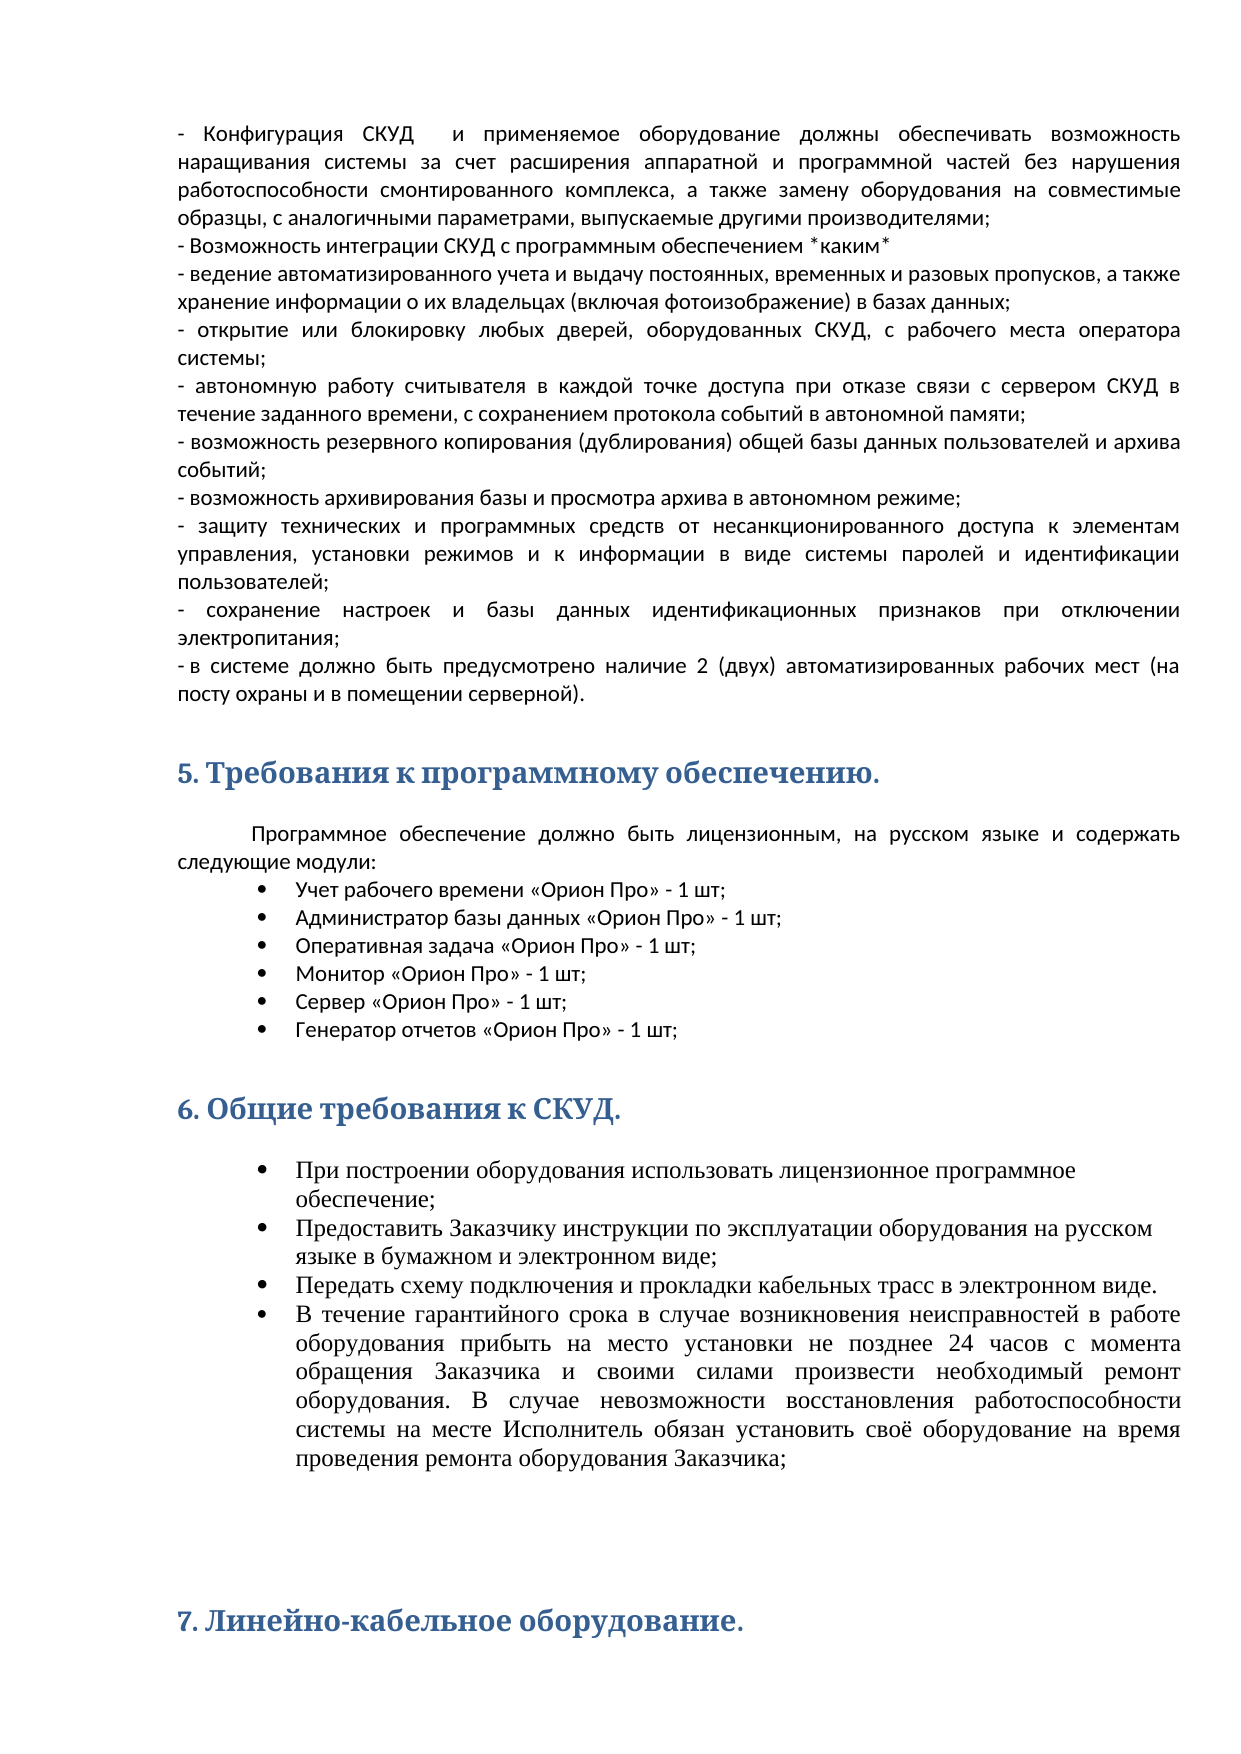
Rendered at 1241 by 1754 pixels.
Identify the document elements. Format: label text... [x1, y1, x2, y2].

text - возможность резервного копирования (дублирования) общей базы данных пользователей и архива событий; [177, 427, 1182, 483]
list Сервер «Орион Про» - 1 шт; [258, 987, 1182, 1015]
text - Возможность интеграции СКУД с программным обеспечением *каким* [177, 231, 1182, 259]
text - открытие или блокировку любых дверей, оборудованных СКУД, с рабочего места оператора системы; [177, 315, 1182, 371]
text - защиту технических и программных средств от несанкционированного доступа к элементам управления, установки режимов и к информации в виде системы паролей и идентификации пользователей; [177, 511, 1182, 595]
list В течение гарантийного срока в случае возникновения неисправностей в работе оборудования прибыть на место установки не позднее 24 часов с момента обращения Заказчика и своими силами произвести необходимый ремонт оборудования. В случае невозможности восстановления работоспособности системы на месте Исполнитель обязан установить своё оборудование на время проведения ремонта оборудования Заказчика; [258, 1299, 1182, 1471]
list Предоставить Заказчику инструкции по эксплуатации оборудования на русском языке в бумажном и электронном виде; [258, 1213, 1182, 1270]
text - ведение автоматизированного учета и выдачу постоянных, временных и разовых пропусков, а также хранение информации о их владельцах (включая фотоизображение) в базах данных; [177, 259, 1182, 315]
text - в системе должно быть предусмотрено наличие 2 (двух) автоматизированных рабочих мест (на посту охраны и в помещении серверной). [177, 651, 1182, 707]
subtitle 5. Требования к программному обеспечению. [177, 757, 1182, 791]
list Оперативная задача «Орион Про» - 1 шт; [258, 931, 1182, 959]
text - сохранение настроек и базы данных идентификационных признаков при отключении электропитания; [177, 595, 1182, 651]
text - возможность архивирования базы и просмотра архива в автономном режиме; [177, 483, 1182, 511]
list Учет рабочего времени «Орион Про» - 1 шт; [258, 875, 1182, 903]
list Монитор «Орион Про» - 1 шт; [258, 959, 1182, 987]
list Передать схему подключения и прокладки кабельных трасс в электронном виде. [258, 1270, 1182, 1299]
list Генератор отчетов «Орион Про» - 1 шт; [258, 1015, 1182, 1043]
text - автономную работу считывателя в каждой точке доступа при отказе связи с сервером СКУД в течение заданного времени, с сохранением протокола событий в автономной памяти; [177, 371, 1182, 427]
subtitle 7. Линейно-кабельное оборудование. [177, 1606, 1182, 1639]
list Администратор базы данных «Орион Про» - 1 шт; [258, 903, 1182, 931]
subtitle 6. Общие требования к СКУД. [177, 1093, 1182, 1126]
text - Конфигурация СКУД и применяемое оборудование должны обеспечивать возможность наращивания системы за счет расширения аппаратной и программной частей без нарушения работоспособности смонтированного комплекса, а также замену оборудования на совместимые образцы, с аналогичными параметрами, выпускаемые другими производителями; [177, 119, 1182, 231]
text Программное обеспечение должно быть лицензионным, на русском языке и содержать следующие модули: [177, 819, 1182, 875]
list При построении оборудования использовать лицензионное программное обеспечение; [258, 1155, 1182, 1213]
